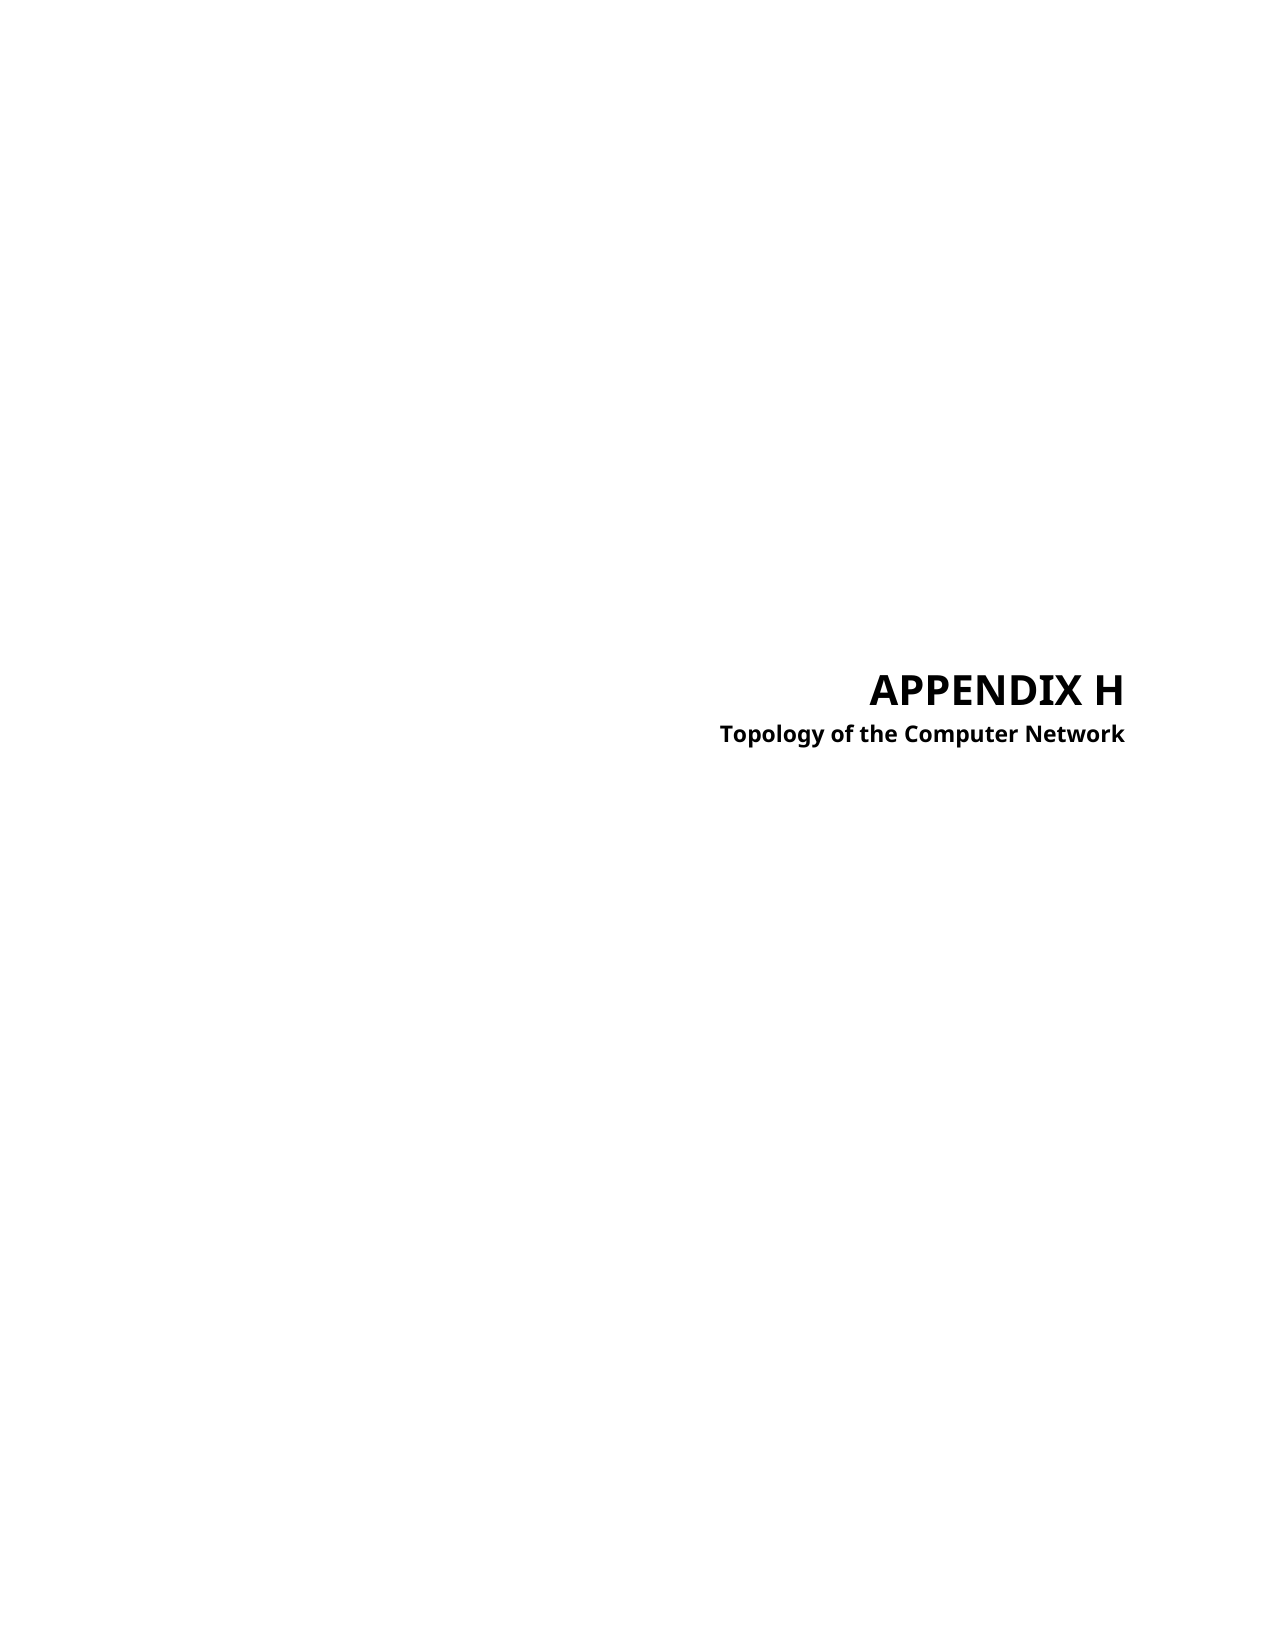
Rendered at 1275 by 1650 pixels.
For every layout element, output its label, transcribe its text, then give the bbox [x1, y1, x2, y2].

text Topology of the Computer Network [150, 718, 1125, 749]
text APPENDIX H [150, 661, 1125, 718]
